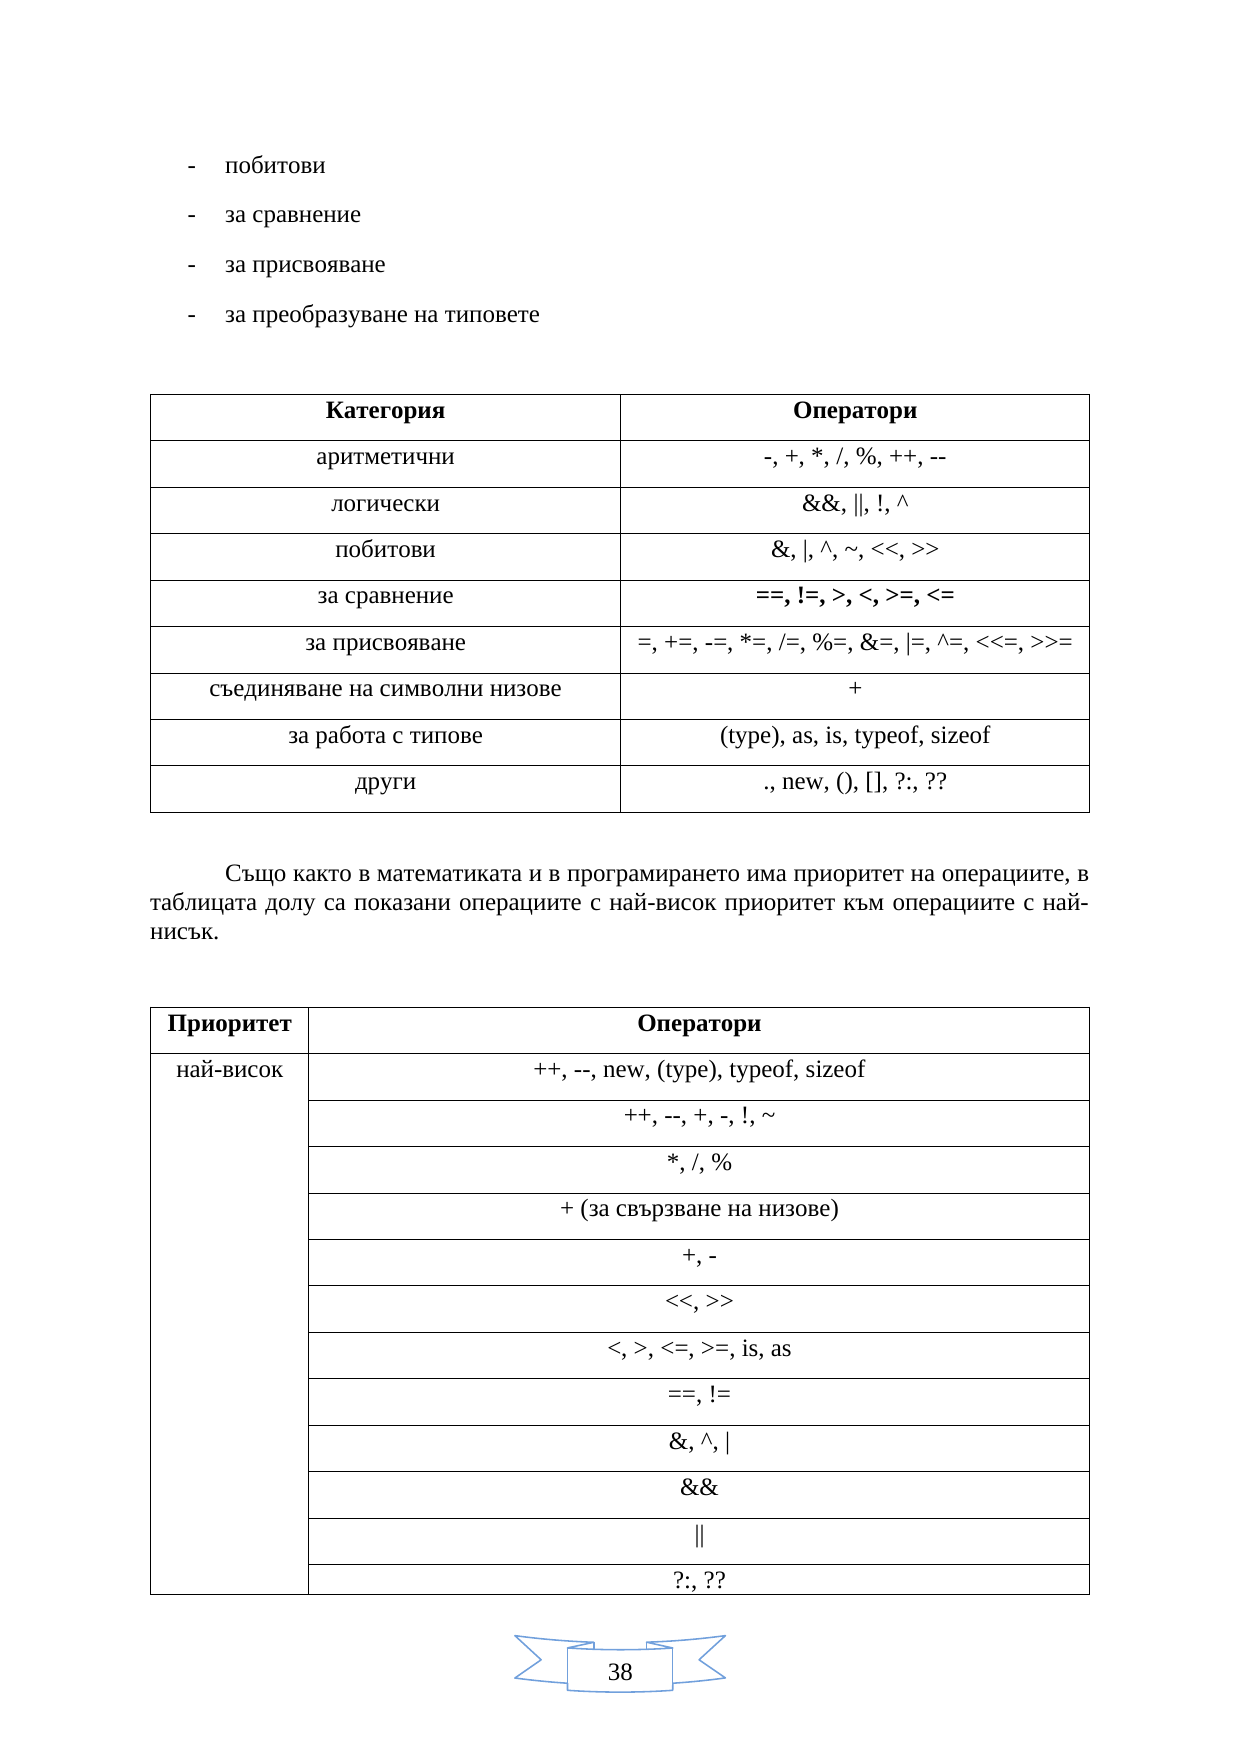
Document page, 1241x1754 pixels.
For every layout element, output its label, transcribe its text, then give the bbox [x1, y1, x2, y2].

table_cell &, |, ^, ~, <<, >> [621, 534, 1089, 579]
table_cell *, /, % [309, 1147, 1089, 1192]
table_header Приоритет [151, 1008, 308, 1053]
table_cell &, ^, | [309, 1426, 1089, 1471]
list за сравнение [187, 199, 1090, 228]
list за преобразуване на типовете [187, 299, 1090, 327]
table_cell логически [151, 488, 620, 533]
table_cell || [309, 1519, 1089, 1564]
table_cell побитови [151, 534, 620, 579]
table_cell ++, --, +, -, !, ~ [309, 1101, 1089, 1146]
table_cell за сравнение [151, 581, 620, 626]
table_header Категория [151, 395, 620, 440]
table_cell ., new, (), [], ?:, ?? [621, 766, 1089, 812]
list за присвояване [187, 249, 1090, 278]
table_cell ==, != [309, 1379, 1089, 1425]
table_cell &&, ||, !, ^ [621, 488, 1089, 533]
table_cell <<, >> [309, 1286, 1089, 1332]
table_cell && [309, 1472, 1089, 1518]
text Също както в математиката и в програмирането има приоритет на операциите, в таблицата долу са показани операциите с най-висок приоритет към операциите с най-нисък. [150, 858, 1090, 944]
table_cell =, +=, -=, *=, /=, %=, &=, |=, ^=, <<=, >>= [621, 627, 1089, 672]
table_cell за присвояване [151, 627, 620, 672]
table_cell + [621, 674, 1089, 719]
table_header Оператори [621, 395, 1089, 440]
table_cell (type), as, is, typeof, sizeof [621, 720, 1089, 765]
table_cell ==, !=, >, <, >=, <= [621, 581, 1089, 626]
list побитови [187, 150, 1090, 179]
table_cell ++, --, new, (type), typeof, sizeof [309, 1054, 1089, 1099]
table_cell -, +, *, /, %, ++, -- [621, 441, 1089, 487]
table_cell най-висок най-нисък [151, 1054, 308, 1594]
table_cell + (за свързване на низове) [309, 1194, 1089, 1239]
table_header Оператори [309, 1008, 1089, 1053]
table_cell аритметични [151, 441, 620, 487]
table_cell +, - [309, 1240, 1089, 1285]
table_cell <, >, <=, >=, is, as [309, 1333, 1089, 1378]
table_cell други [151, 766, 620, 812]
table_cell съединяване на символни низове [151, 674, 620, 719]
table_cell за работа с типове [151, 720, 620, 765]
table_cell ?:, ?? [309, 1565, 1089, 1594]
